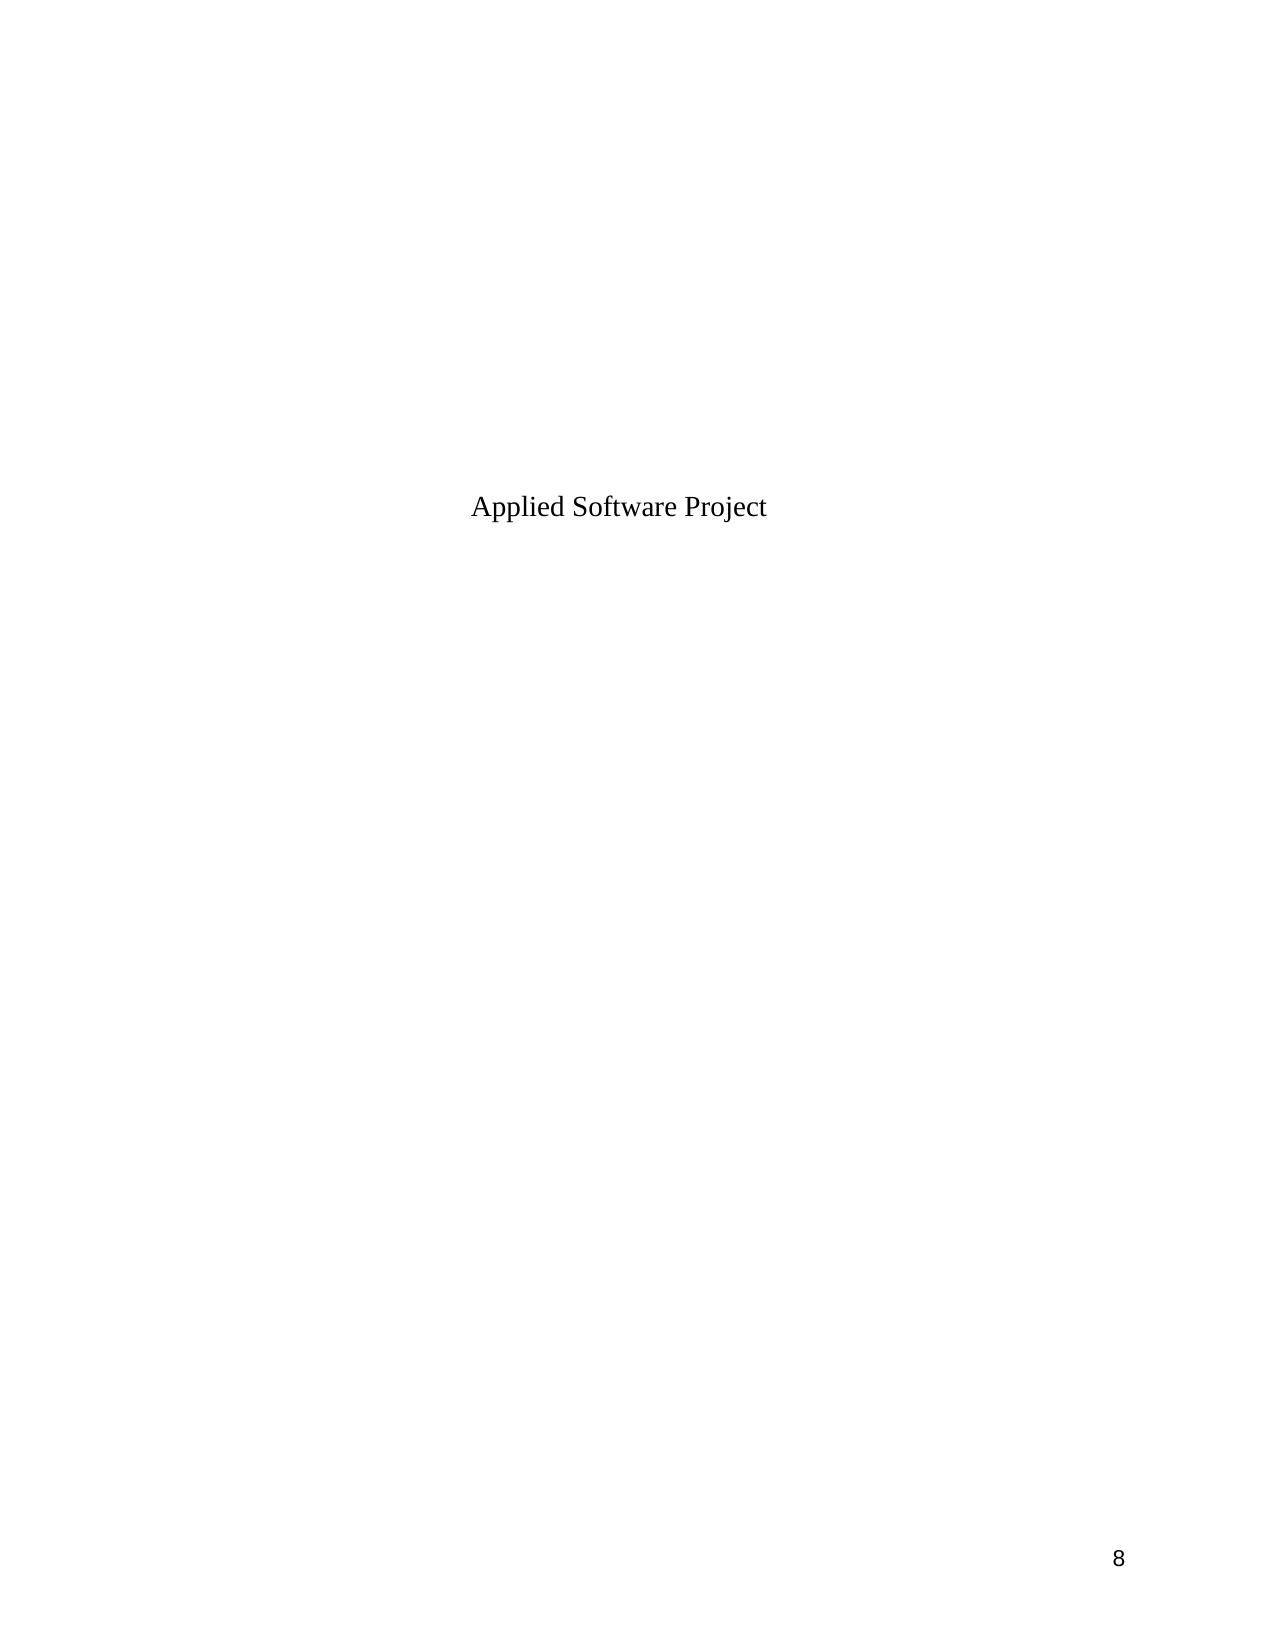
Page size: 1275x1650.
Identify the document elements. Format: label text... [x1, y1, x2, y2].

subtitle Applied Software Project [112, 489, 1125, 523]
